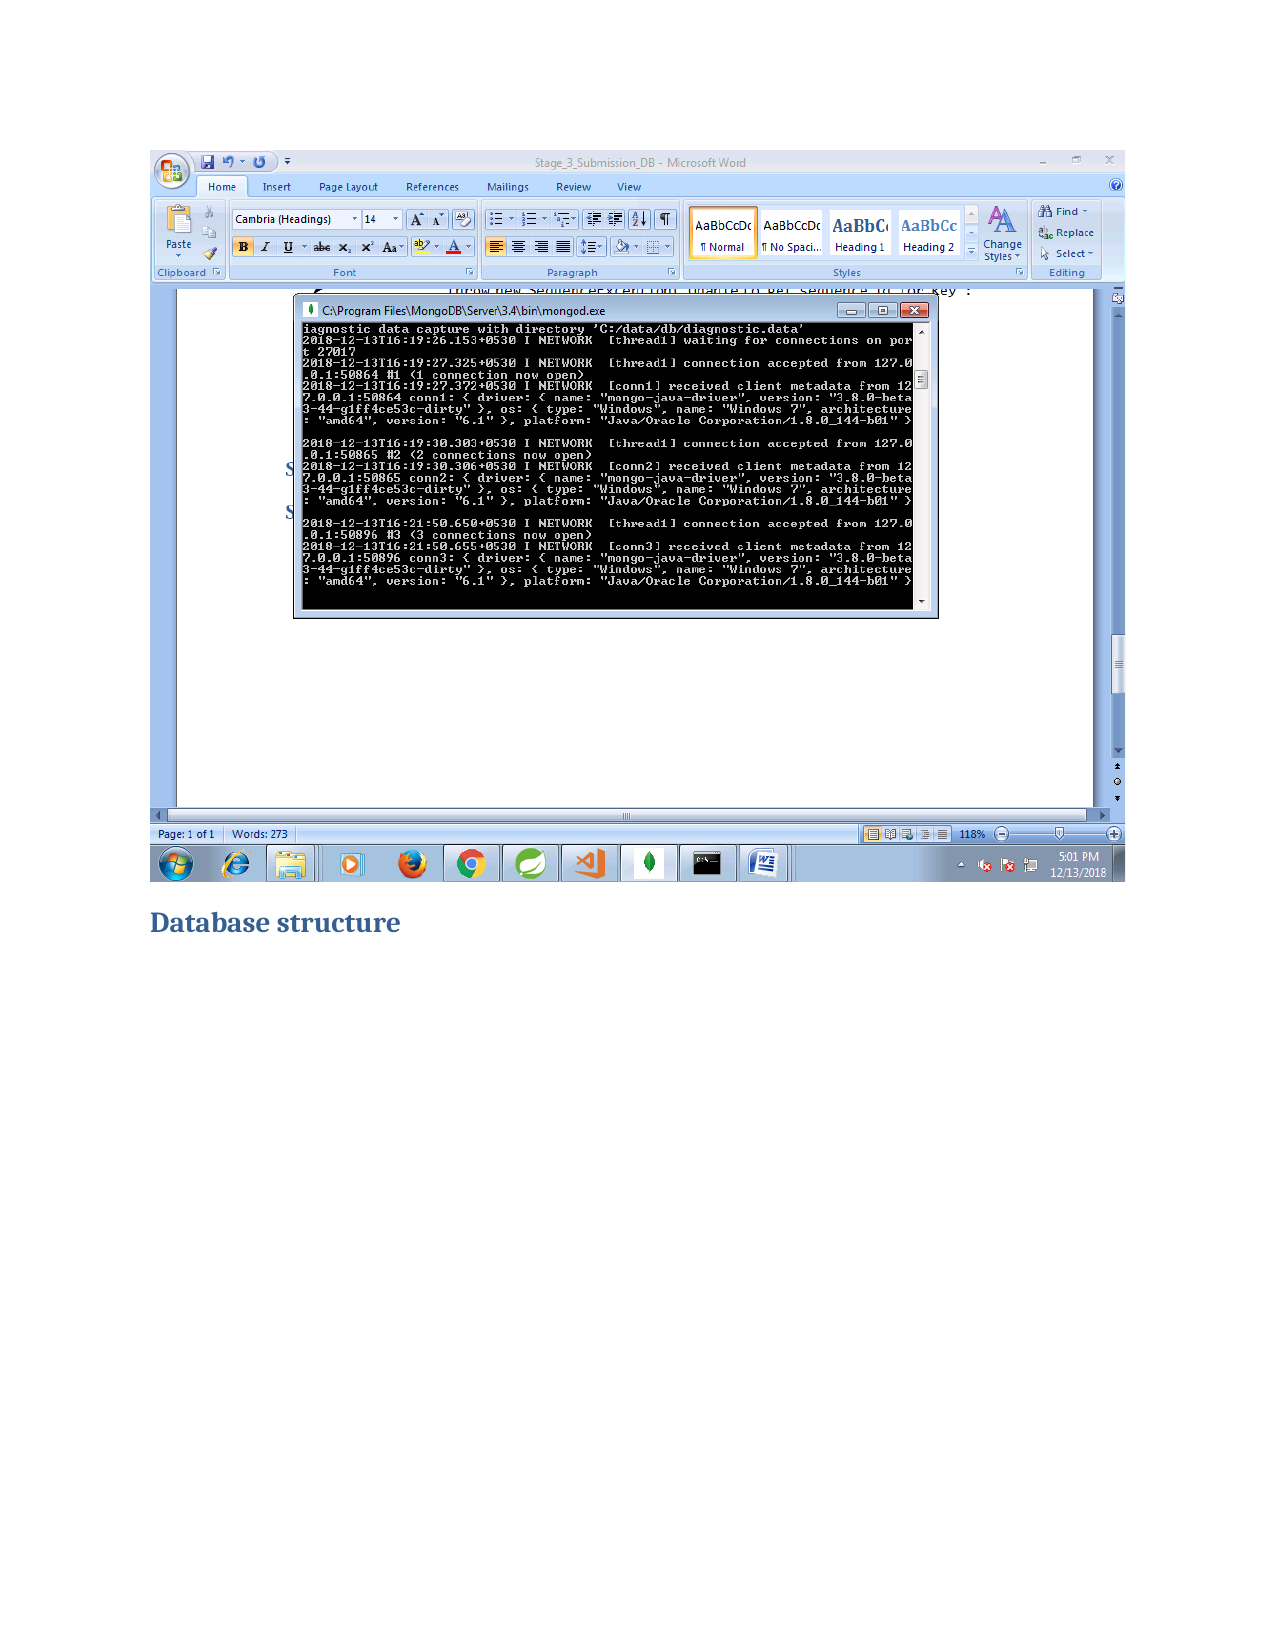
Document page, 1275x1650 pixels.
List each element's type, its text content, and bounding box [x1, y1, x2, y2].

picture [150, 150, 1125, 882]
text Database structure [150, 906, 1125, 940]
